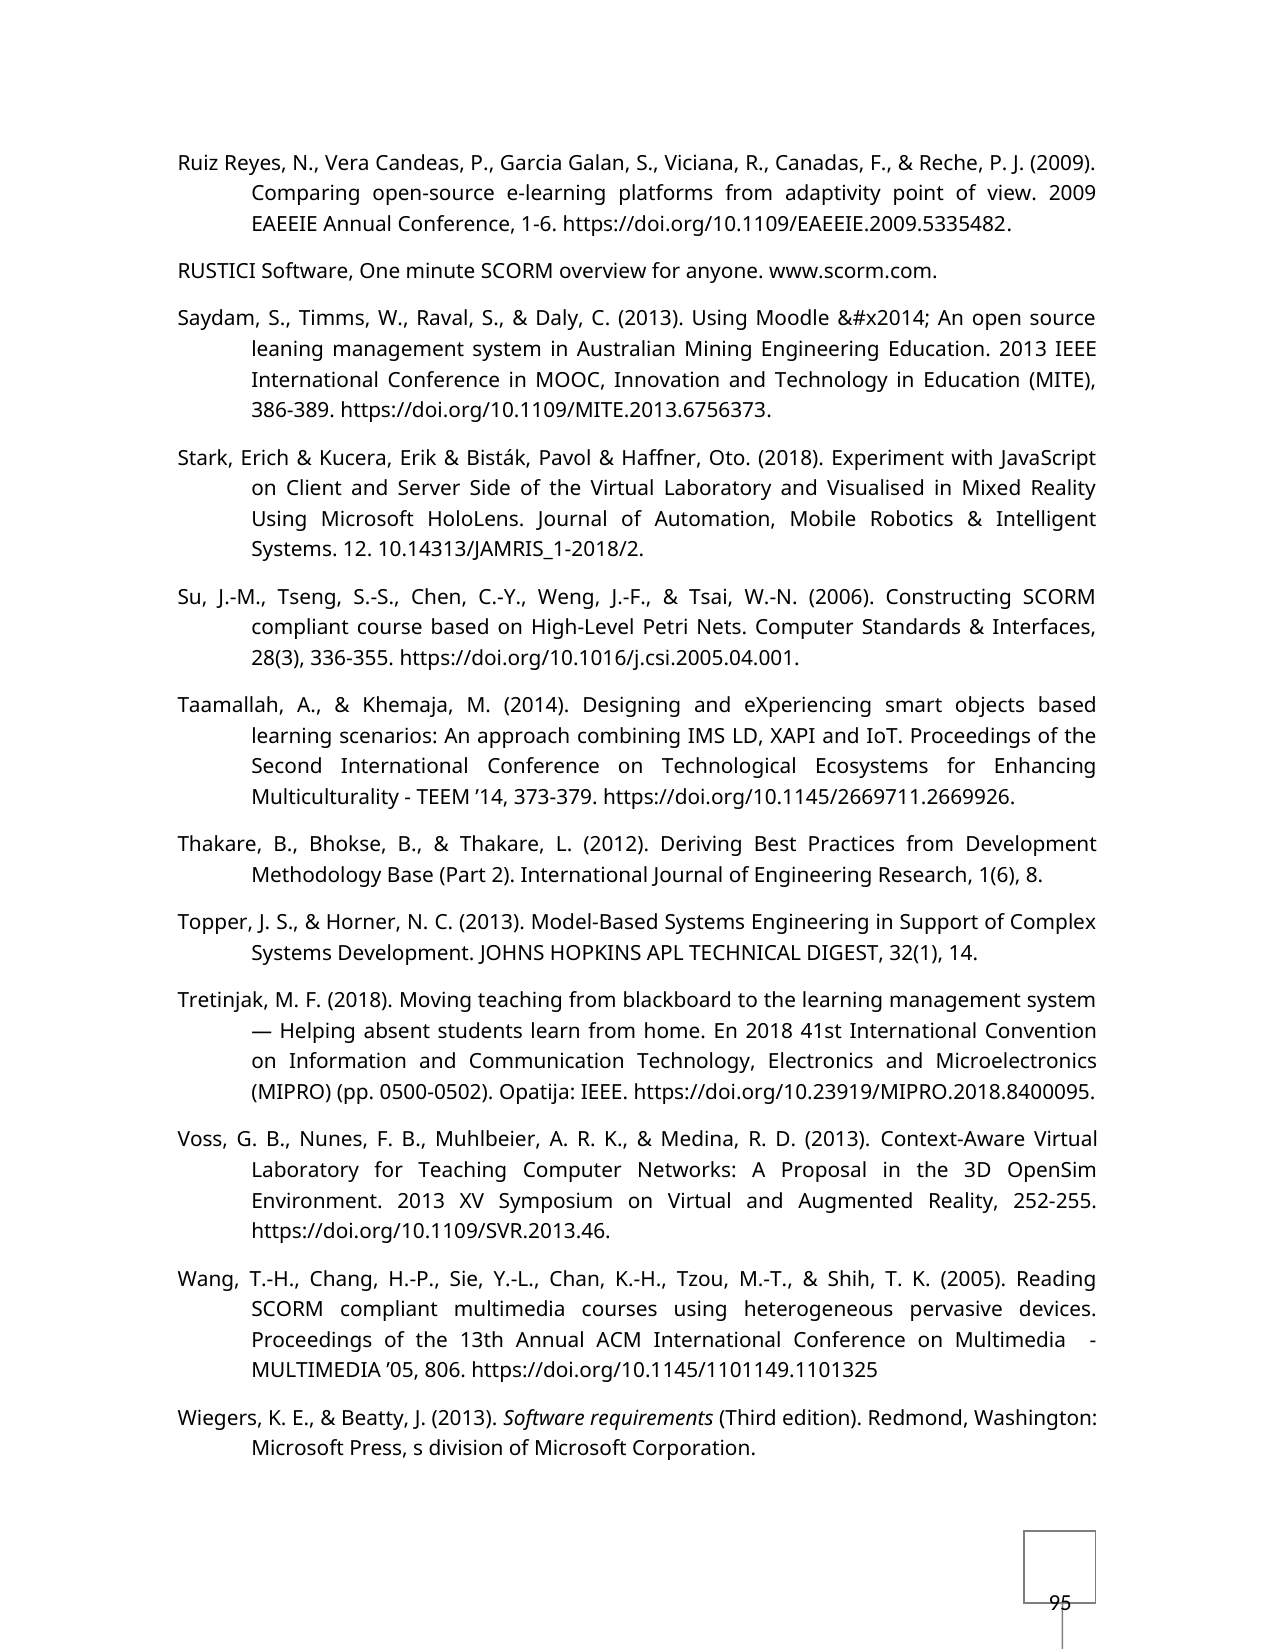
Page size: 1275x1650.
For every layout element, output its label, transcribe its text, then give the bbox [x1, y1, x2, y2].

text Saydam, S., Timms, W., Raval, S., & Daly, C. (2013). Using Moodle &#x2014; An open source leaning management system in Australian Mining Engineering Education. 2013 IEEE International Conference in MOOC, Innovation and Technology in Education (MITE), 386-389. https://doi.org/10.1109/MITE.2013.6756373. [177, 303, 1098, 424]
text Ruiz Reyes, N., Vera Candeas, P., Garcia Galan, S., Viciana, R., Canadas, F., & Reche, P. J. (2009). Comparing open-source e-learning platforms from adaptivity point of view. 2009 EAEEIE Annual Conference, 1-6. https://doi.org/10.1109/EAEEIE.2009.5335482. [177, 148, 1098, 237]
text Wiegers, K. E., & Beatty, J. (2013). Software requirements (Third edition). Redmond, Washington: Microsoft Press, s division of Microsoft Corporation. [177, 1403, 1098, 1462]
text Thakare, B., Bhokse, B., & Thakare, L. (2012). Deriving Best Practices from Development Methodology Base (Part 2). International Journal of Engineering Research, 1(6), 8. [177, 829, 1098, 888]
text Tretinjak, M. F. (2018). Moving teaching from blackboard to the learning management system — Helping absent students learn from home. En 2018 41st International Convention on Information and Communication Technology, Electronics and Microelectronics (MIPRO) (pp. 0500-0502). Opatija: IEEE. https://doi.org/10.23919/MIPRO.2018.8400095. [177, 985, 1098, 1106]
text RUSTICI Software, One minute SCORM overview for anyone. www.scorm.com. [177, 256, 1098, 284]
text Voss, G. B., Nunes, F. B., Muhlbeier, A. R. K., & Medina, R. D. (2013). Context-Aware Virtual Laboratory for Teaching Computer Networks: A Proposal in the 3D OpenSim Environment. 2013 XV Symposium on Virtual and Augmented Reality, 252-255. https://doi.org/10.1109/SVR.2013.46. [177, 1124, 1098, 1245]
text Topper, J. S., & Horner, N. C. (2013). Model-Based Systems Engineering in Support of Complex Systems Development. JOHNS HOPKINS APL TECHNICAL DIGEST, 32(1), 14. [177, 907, 1098, 966]
text Su, J.-M., Tseng, S.-S., Chen, C.-Y., Weng, J.-F., & Tsai, W.-N. (2006). Constructing SCORM compliant course based on High-Level Petri Nets. Computer Standards & Interfaces, 28(3), 336-355. https://doi.org/10.1016/j.csi.2005.04.001. [177, 582, 1098, 671]
text Wang, T.-H., Chang, H.-P., Sie, Y.-L., Chan, K.-H., Tzou, M.-T., & Shih, T. K. (2005). Reading SCORM compliant multimedia courses using heterogeneous pervasive devices. Proceedings of the 13th Annual ACM International Conference on Multimedia - MULTIMEDIA ’05, 806. https://doi.org/10.1145/1101149.1101325 [177, 1264, 1098, 1384]
text Taamallah, A., & Khemaja, M. (2014). Designing and eXperiencing smart objects based learning scenarios: An approach combining IMS LD, XAPI and IoT. Proceedings of the Second International Conference on Technological Ecosystems for Enhancing Multiculturality - TEEM ’14, 373-379. https://doi.org/10.1145/2669711.2669926. [177, 690, 1098, 811]
text Stark, Erich & Kucera, Erik & Bisták, Pavol & Haffner, Oto. (2018). Experiment with JavaScript on Client and Server Side of the Virtual Laboratory and Visualised in Mixed Reality Using Microsoft HoloLens. Journal of Automation, Mobile Robotics & Intelligent Systems. 12. 10.14313/JAMRIS_1-2018/2. [177, 443, 1098, 563]
